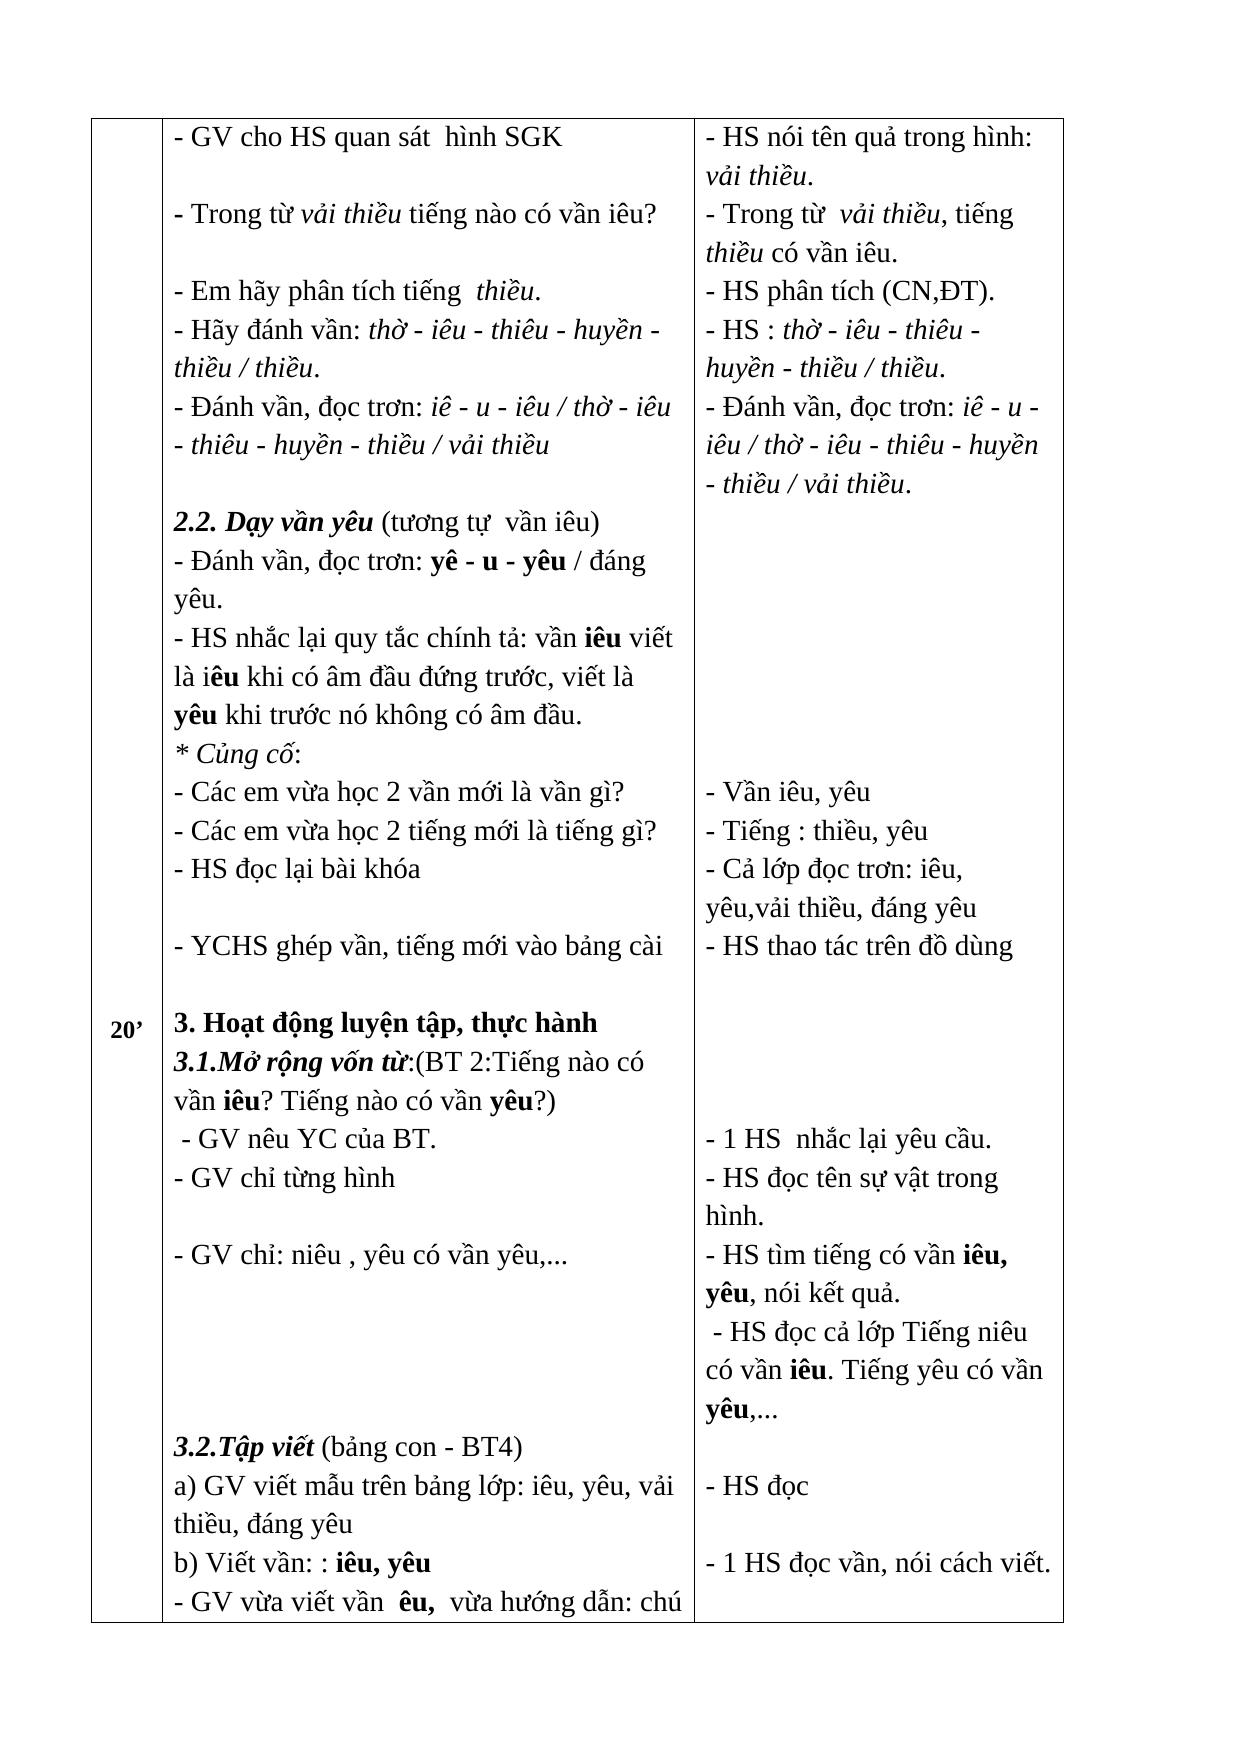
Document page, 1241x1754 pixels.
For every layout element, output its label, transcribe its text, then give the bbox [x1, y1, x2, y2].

table_cell 3’ 10’ 20’ [92, 119, 162, 1622]
